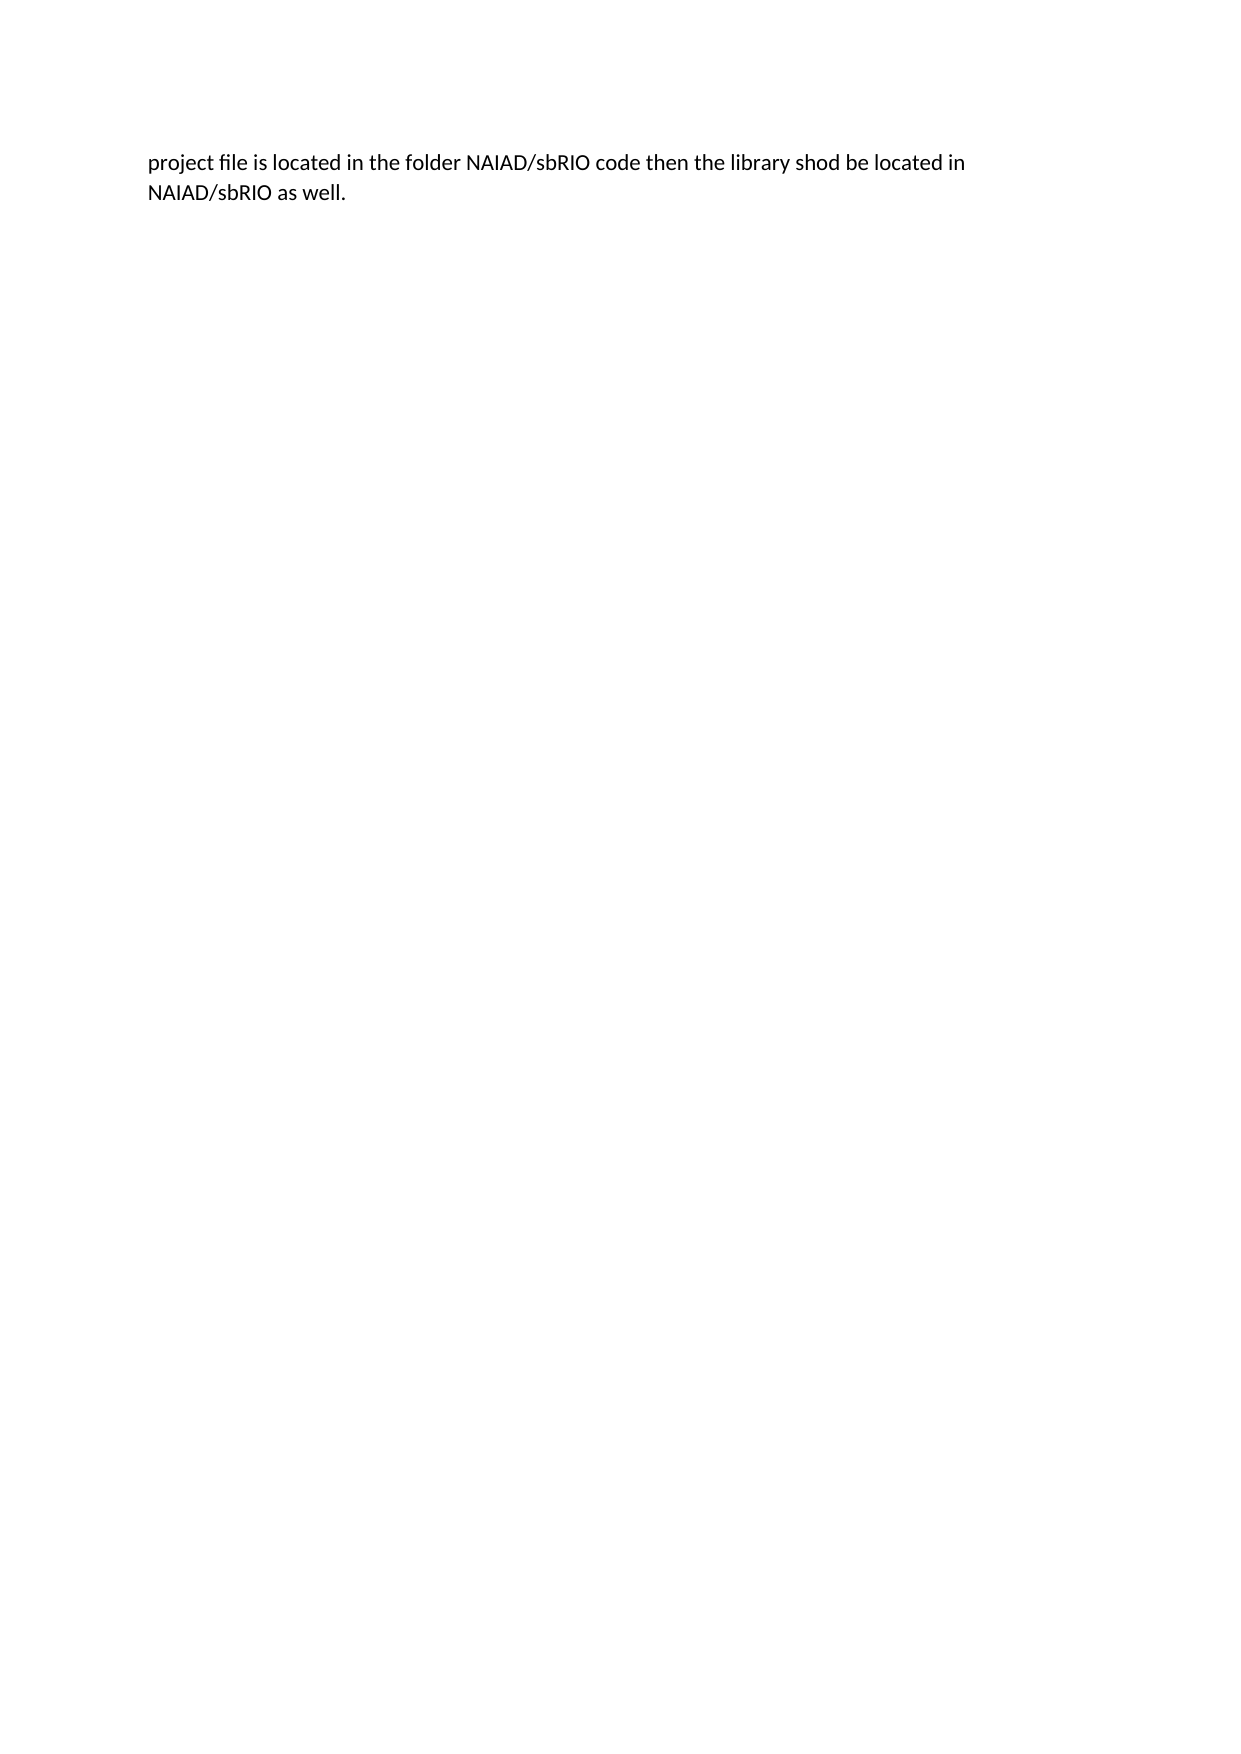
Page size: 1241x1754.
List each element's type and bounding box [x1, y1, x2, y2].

text [148, 148, 1093, 206]
